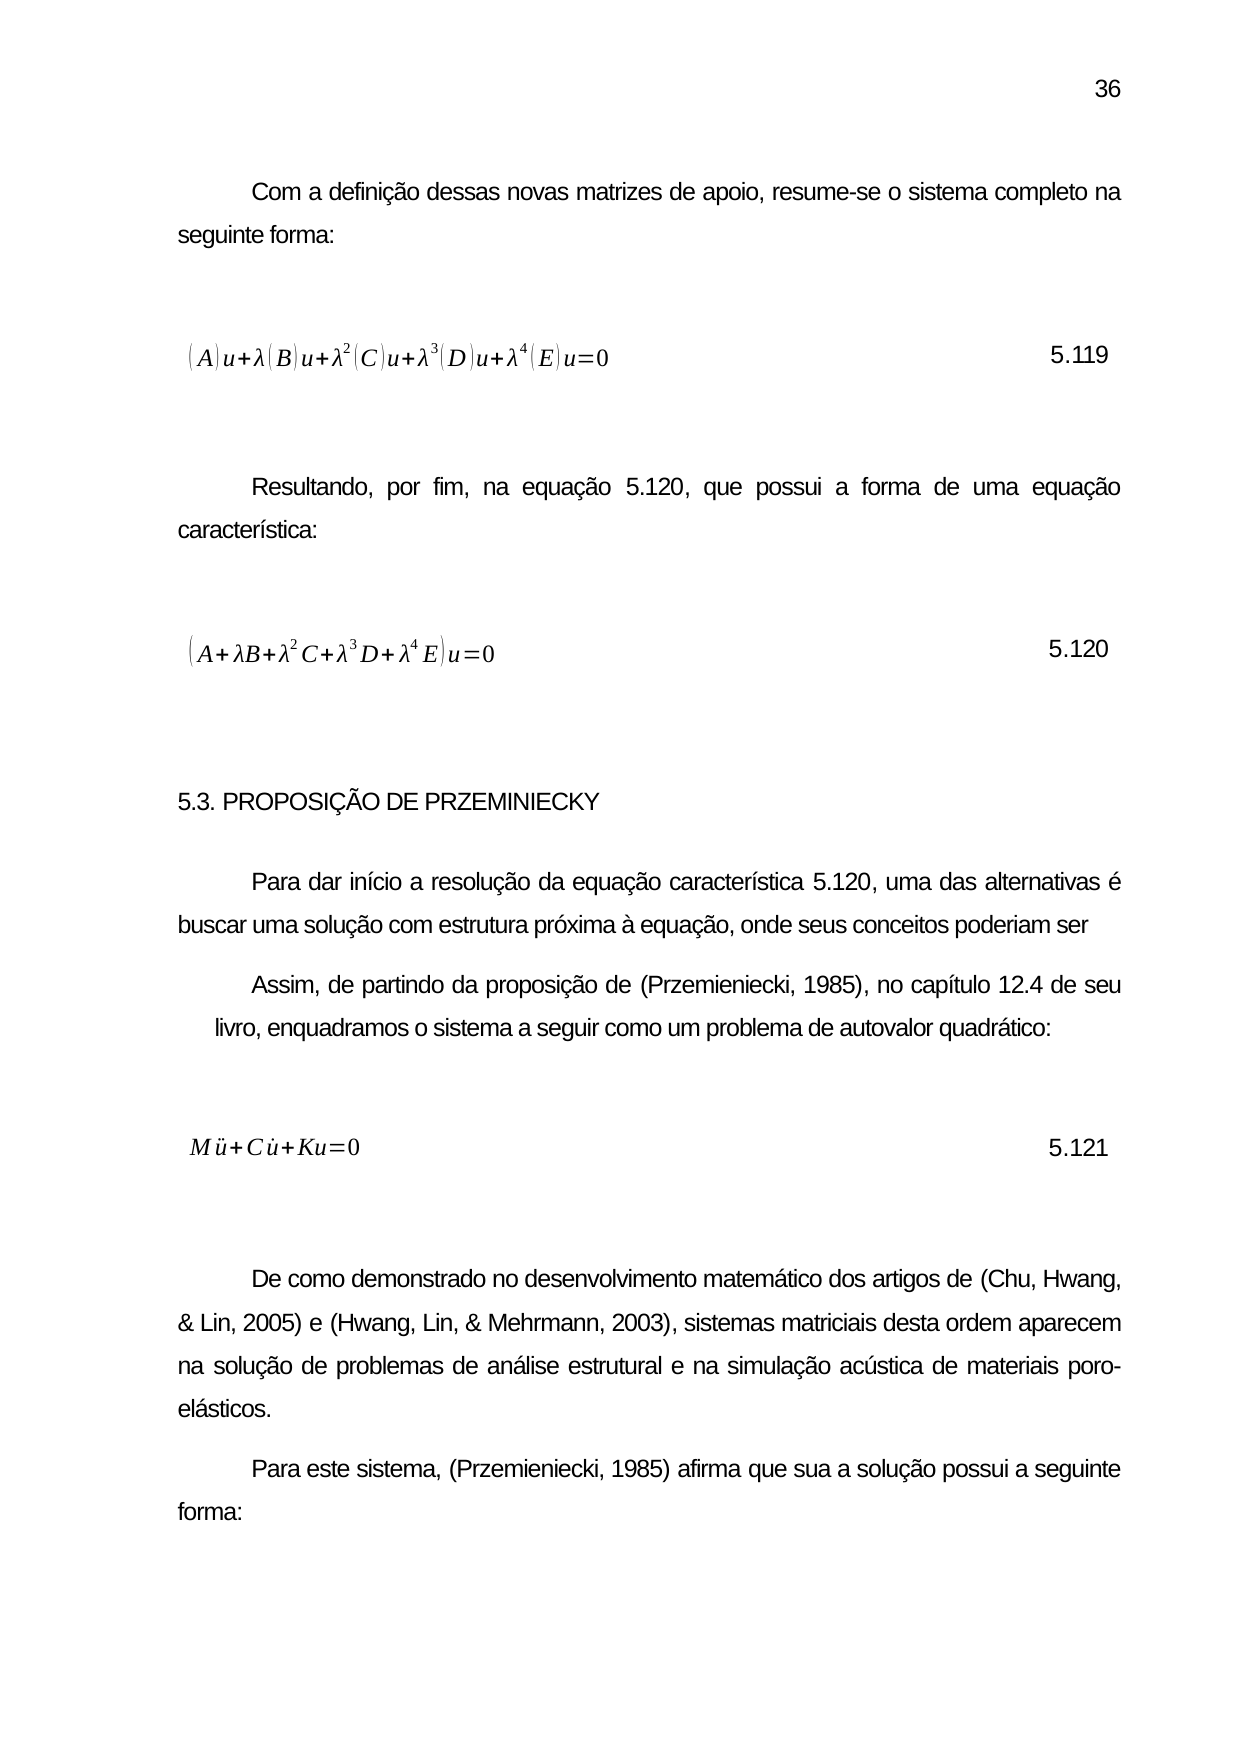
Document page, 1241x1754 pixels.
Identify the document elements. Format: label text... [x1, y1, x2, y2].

table_header [177, 340, 1033, 412]
text Com a definição dessas novas matrizes de apoio, resume-se o sistema completo na seguinte forma: [177, 177, 1122, 249]
text Assim, de partindo da proposição de , no capítulo 12.4 de seu livro, enquadramos o sistema a seguir como um problema de autovalor quadrático: [214, 970, 1122, 1042]
text Para este sistema, afirma que sua a solução possui a seguinte forma: [177, 1453, 1122, 1525]
subtitle PROPOSIÇÃO DE PRZEMINIECKY [177, 787, 1122, 815]
table_header [177, 1133, 1033, 1204]
text De como demonstrado no desenvolvimento matemático dos artigos de e , sistemas matriciais desta ordem aparecem na solução de problemas de análise estrutural e na simulação acústica de materiais poro-elásticos. [177, 1264, 1122, 1422]
table_header [177, 634, 1033, 706]
